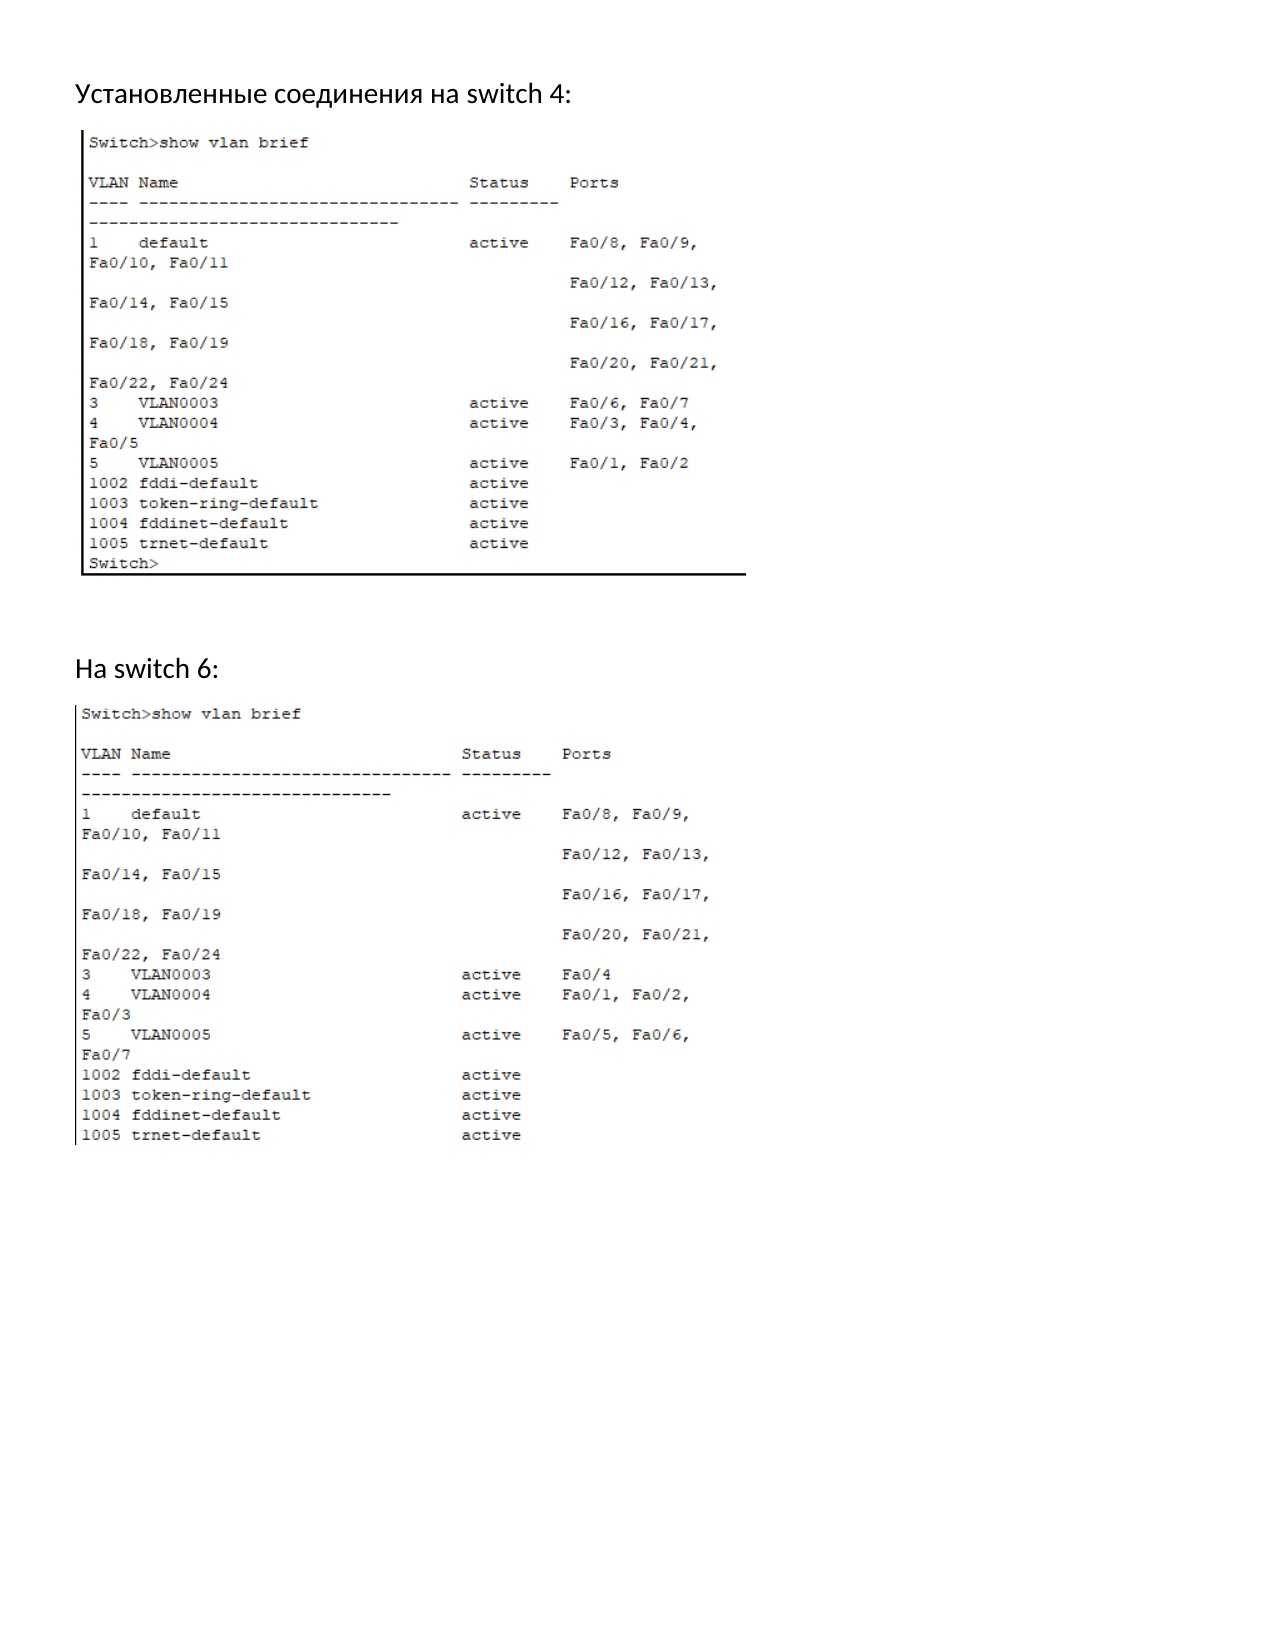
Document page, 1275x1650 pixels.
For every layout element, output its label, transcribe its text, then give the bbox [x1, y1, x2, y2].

picture [75, 130, 747, 577]
text На switch 6: [75, 650, 1200, 686]
picture [75, 705, 718, 1145]
text Установленные соединения на switch 4: [75, 75, 1200, 111]
